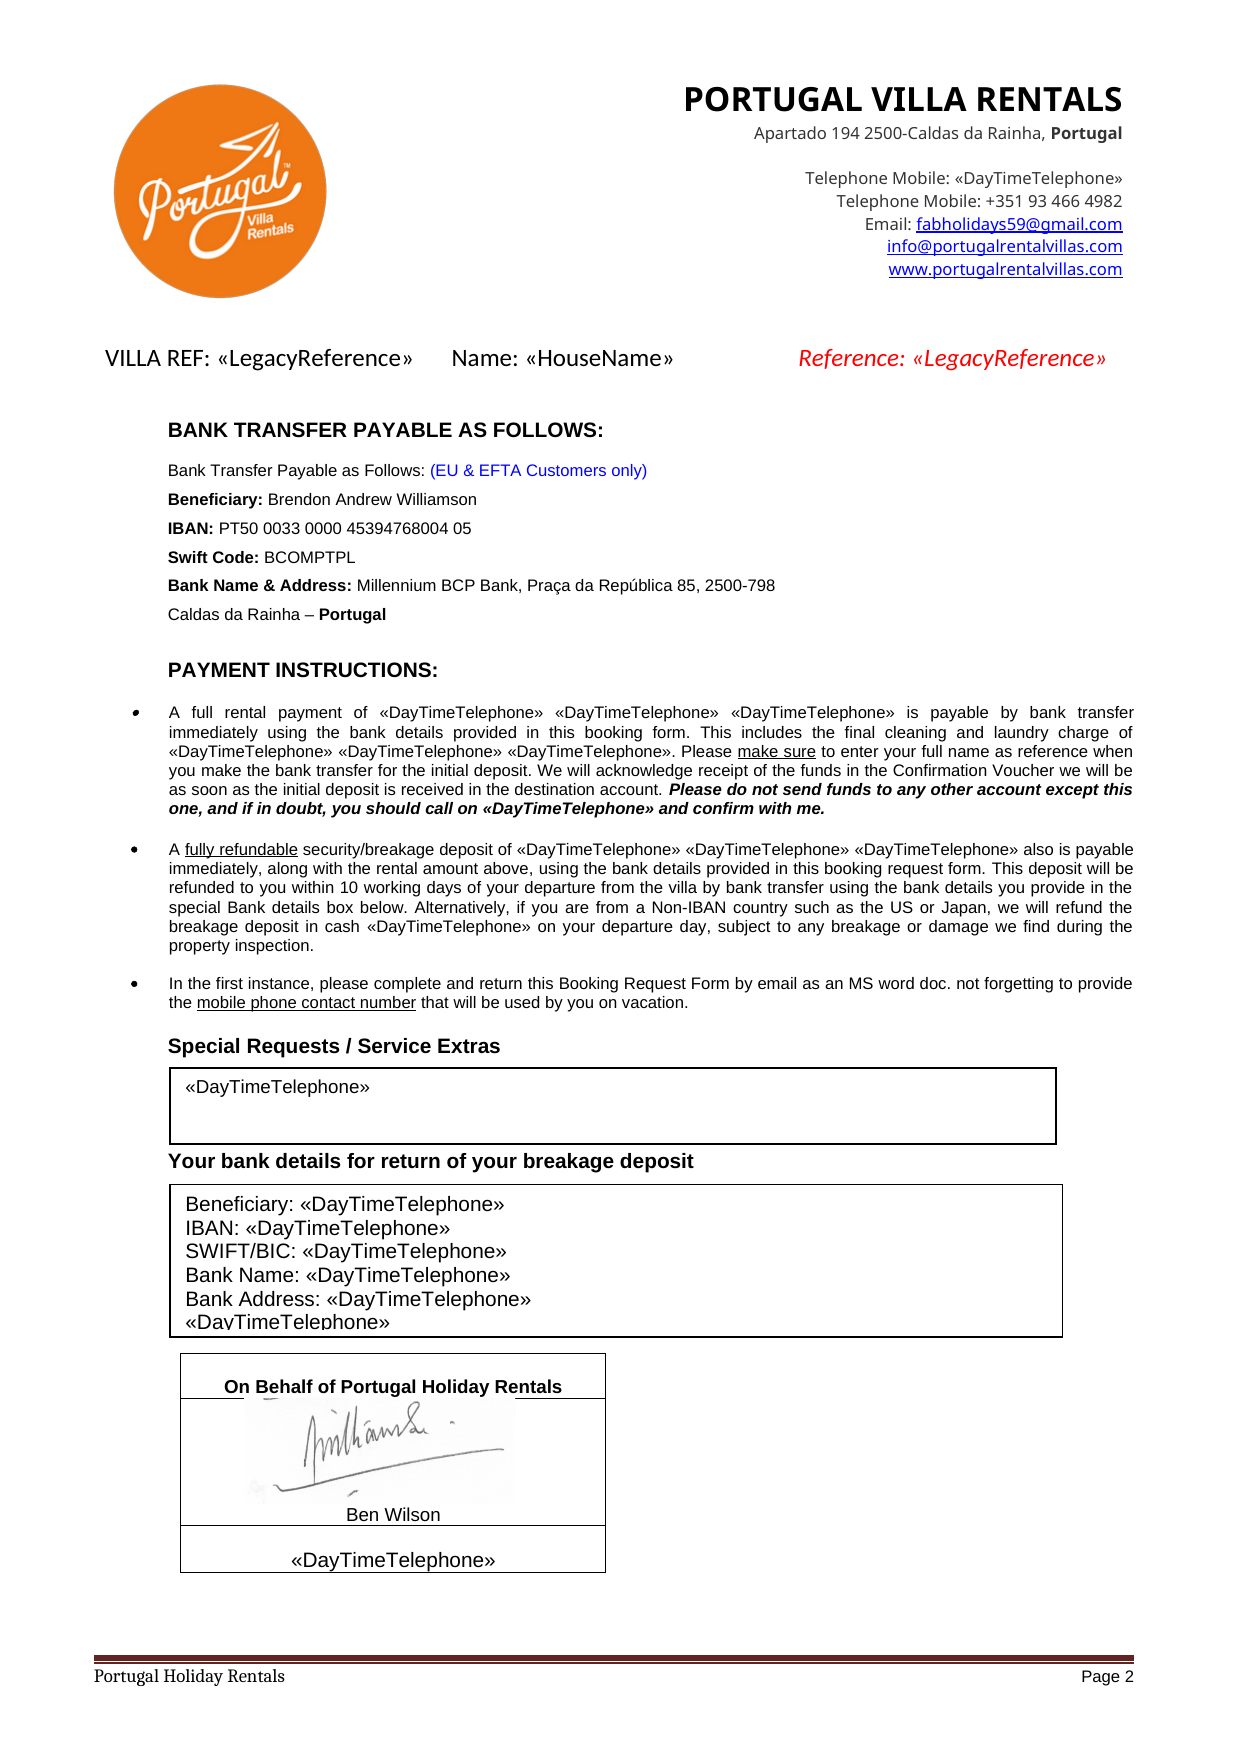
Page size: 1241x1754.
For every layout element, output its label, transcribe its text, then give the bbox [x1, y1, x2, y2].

list In the first instance, please complete and return this Booking Request Form by email as an MS word doc. not forgetting to provide the mobile phone contact number that will be used by you on vacation. [131, 974, 1134, 1012]
text Bank Name & Address: Millennium BCP Bank, Praça da República 85, 2500-798 [168, 576, 1134, 595]
text Beneficiary: Brendon Andrew Williamson [168, 490, 1134, 509]
table_cell «DayTimeTelephone» [181, 1526, 605, 1572]
list A full rental payment of «DayTimeTelephone» «DayTimeTelephone» «DayTimeTelephone» is payable by bank transfer immediately using the bank details provided in this booking form. This includes the final cleaning and laundry charge of «DayTimeTelephone» «DayTimeTelephone» «DayTimeTelephone». Please make sure to enter your full name as reference when you make the bank transfer for the initial deposit. We will acknowledge receipt of the funds in the Confirmation Voucher we will be as soon as the initial deposit is received in the destination account. Please do not send funds to any other account except this one, and if in doubt, you should call on «DayTimeTelephone» and confirm with me. [131, 703, 1134, 818]
table_cell Ben Wilson [181, 1399, 605, 1525]
text Caldas da Rainha – Portugal [168, 605, 1134, 624]
table_header On Behalf of Portugal Holiday Rentals [181, 1354, 605, 1397]
text Bank Transfer Payable as Follows: (EU & EFTA Customers only) [94, 461, 1134, 480]
text Special Requests / Service Extras [94, 1034, 1134, 1058]
text Your bank details for return of your breakage deposit [94, 1149, 1134, 1173]
text IBAN: PT50 0033 0000 45394768004 05 [168, 519, 1134, 538]
picture [105, 76, 336, 307]
text PAYMENT INSTRUCTIONS: [168, 658, 1134, 682]
picture [244, 1398, 516, 1504]
list A fully refundable security/breakage deposit of «DayTimeTelephone» «DayTimeTelephone» «DayTimeTelephone» also is payable immediately, along with the rental amount above, using the bank details provided in this booking request form. This deposit will be refunded to you within 10 working days of your departure from the villa by bank transfer using the bank details you provide in the special Bank details box below. Alternatively, if you are from a Non-IBAN country such as the US or Japan, we will refund the breakage deposit in cash «DayTimeTelephone» on your departure day, subject to any breakage or damage we find during the property inspection. [131, 840, 1134, 955]
text BANK TRANSFER PAYABLE AS FOLLOWS: [168, 418, 1134, 442]
text Swift Code: BCOMPTPL [168, 547, 1134, 567]
